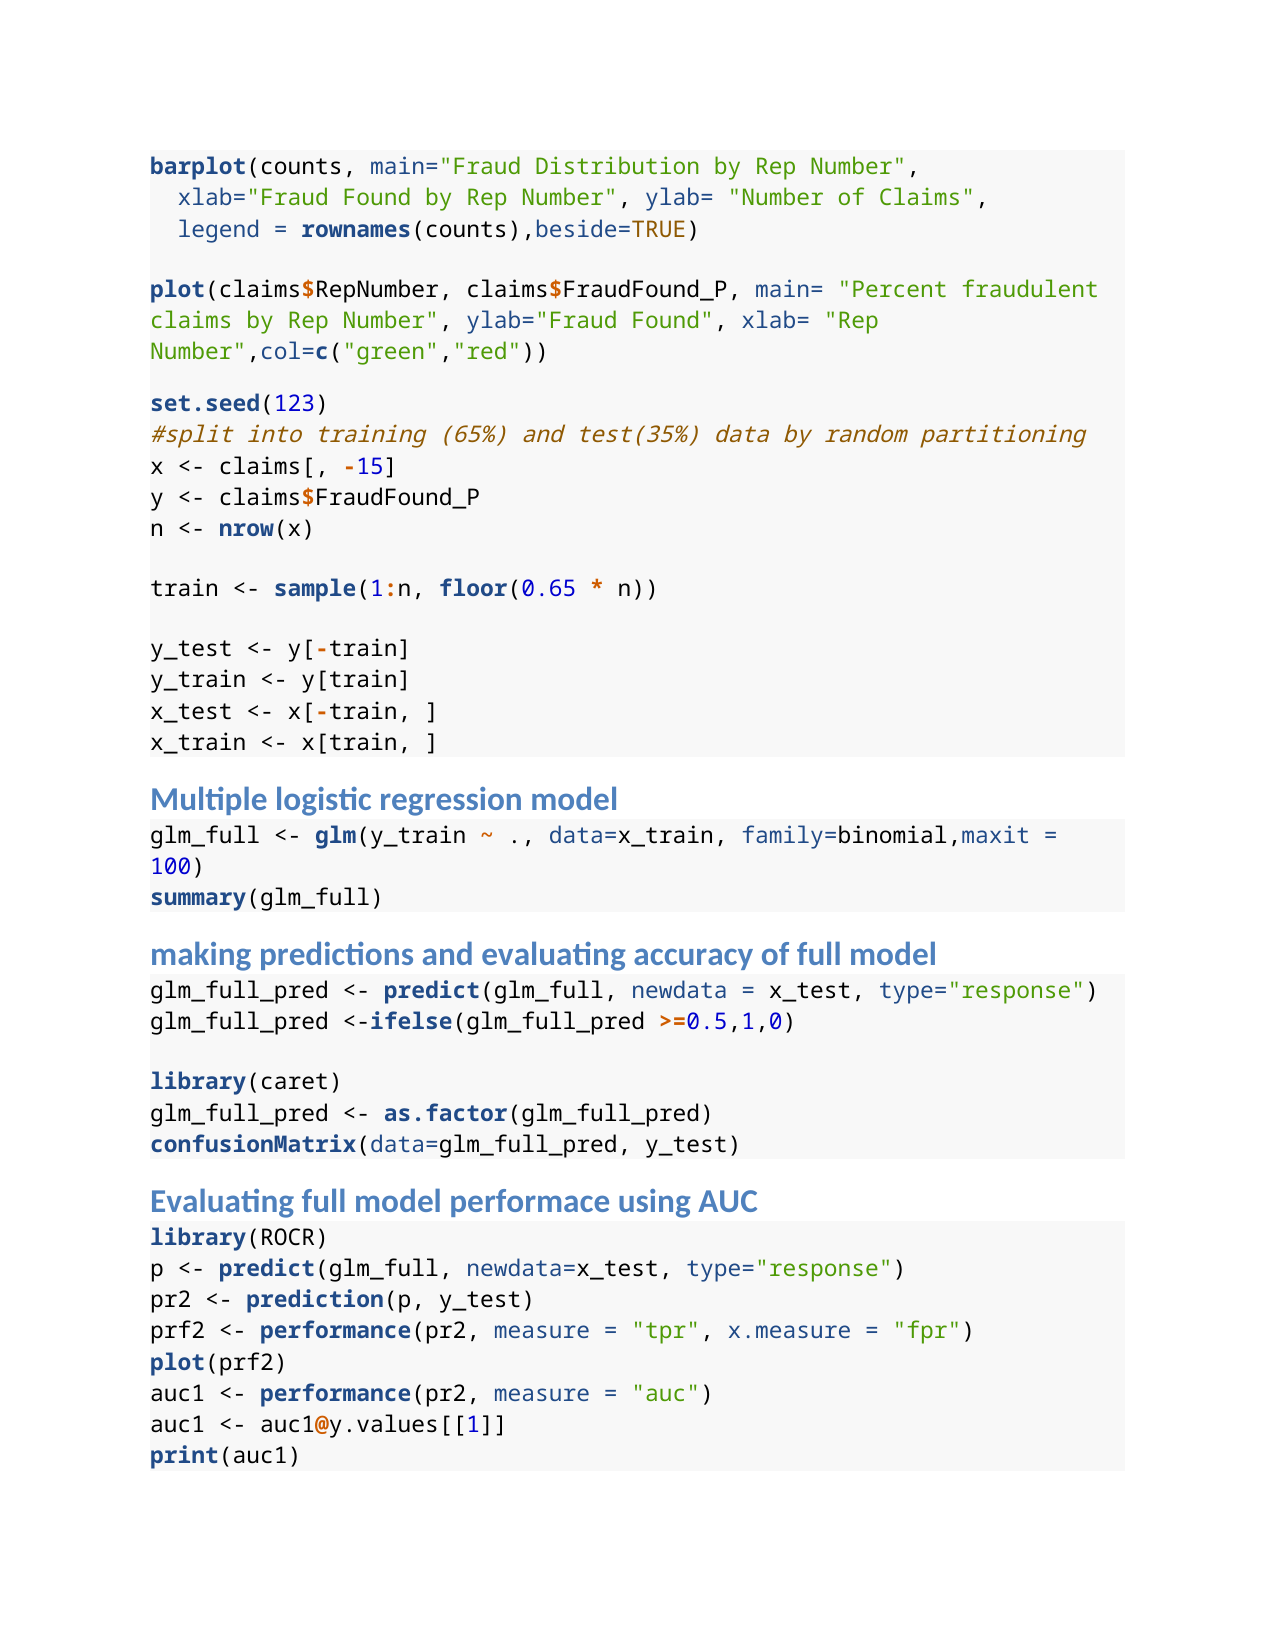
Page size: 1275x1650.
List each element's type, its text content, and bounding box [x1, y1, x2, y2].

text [150, 150, 1125, 366]
text set.seed(123) #split into training (65%) and test(35%) data by random partitioning x <- claims[, -15] y <- claims$FraudFound_P n <- nrow(x) train <- sample(1:n, floor(0.65 * n)) y_test <- y[-train] y_train <- y[train] x_test <- x[-train, ] x_train <- x[train, ] [150, 387, 1125, 757]
text making predictions and evaluating accuracy of full model [150, 933, 1125, 974]
text Multiple logistic regression model [150, 778, 1125, 819]
text glm_full <- glm(y_train ~ ., data=x_train, family=binomial,maxit = 100) summary(glm_full) [205, 819, 1125, 912]
text glm_full_pred <- predict(glm_full, newdata = x_test, type="response") glm_full_pred <-ifelse(glm_full_pred >=0.5,1,0) library(caret) glm_full_pred <- as.factor(glm_full_pred) confusionMatrix(data=glm_full_pred, y_test) [150, 974, 1125, 1159]
text Evaluating full model performace using AUC [150, 1180, 1125, 1221]
text library(ROCR) p <- predict(glm_full, newdata=x_test, type="response") pr2 <- prediction(p, y_test) prf2 <- performance(pr2, measure = "tpr", x.measure = "fpr") plot(prf2) auc1 <- performance(pr2, measure = "auc") auc1 <- auc1@y.values[[1]] print(auc1) [287, 1221, 1125, 1471]
